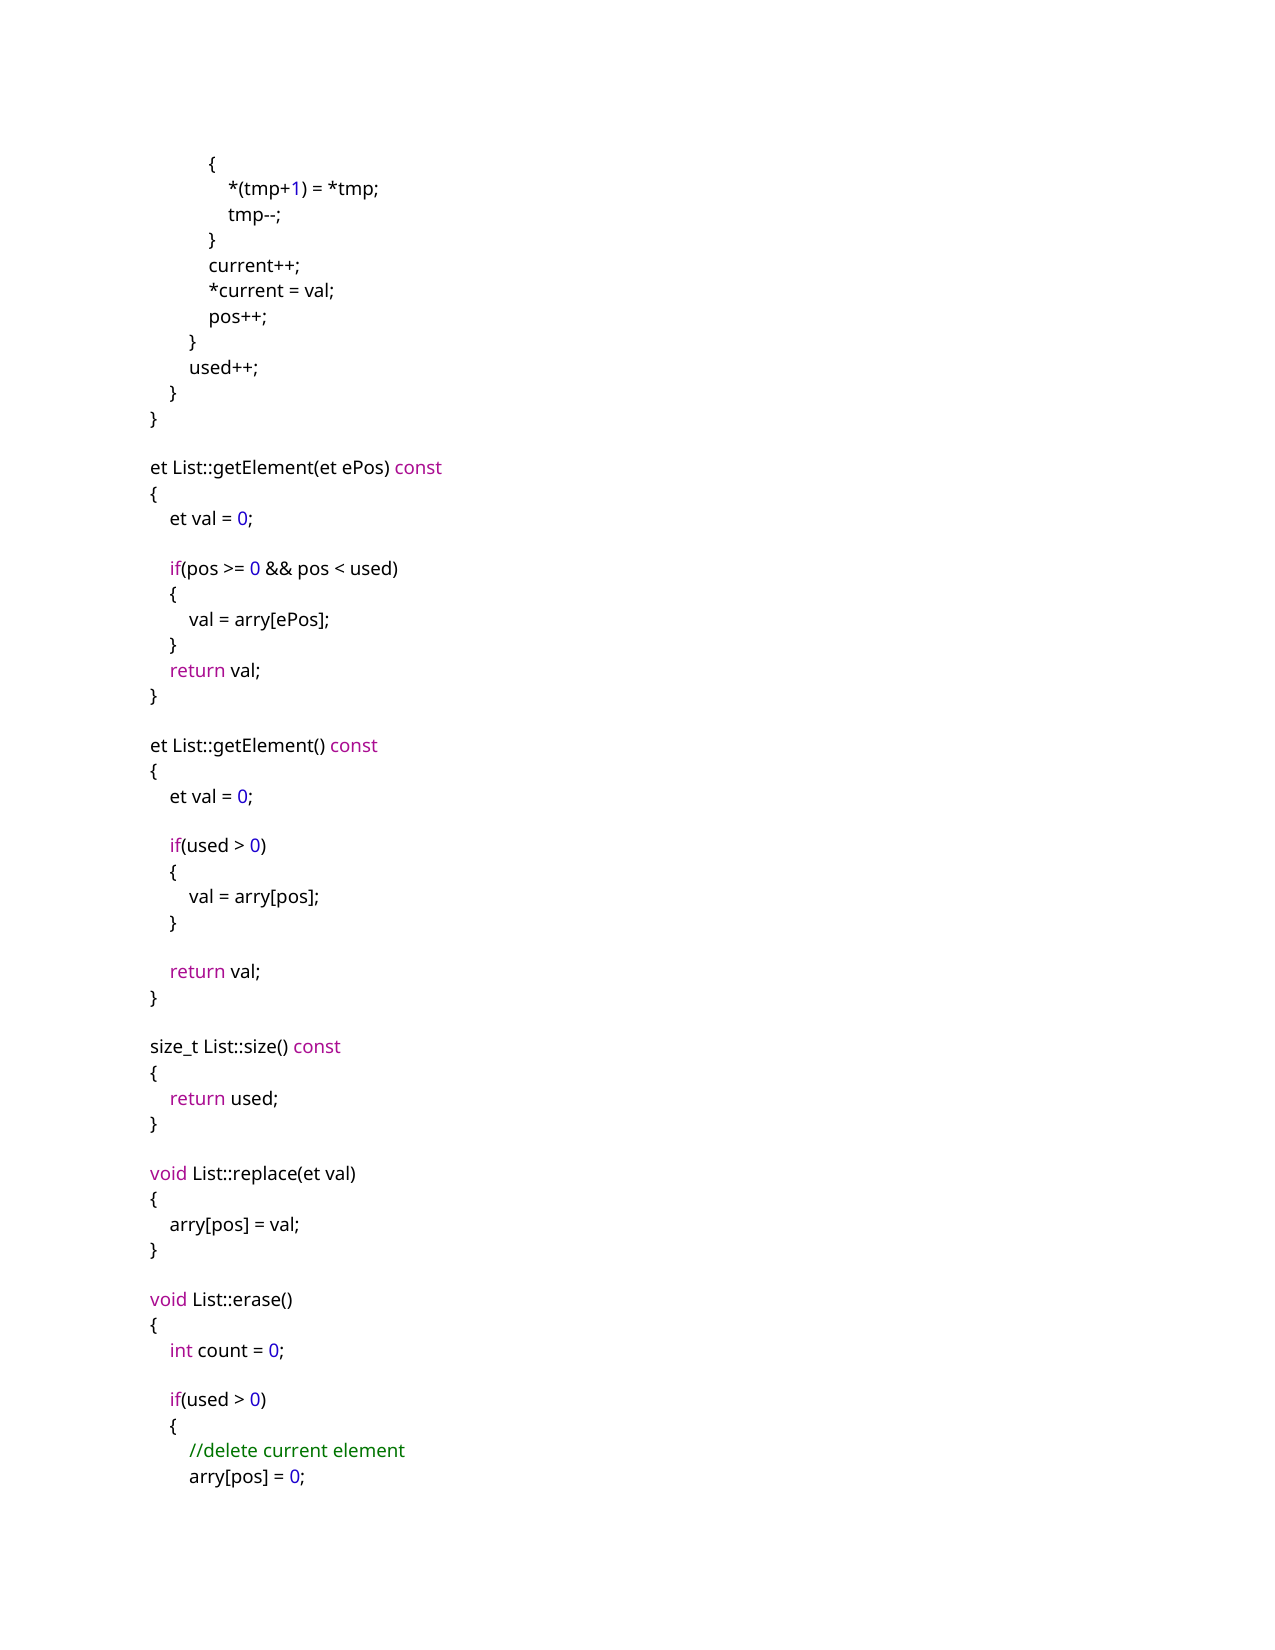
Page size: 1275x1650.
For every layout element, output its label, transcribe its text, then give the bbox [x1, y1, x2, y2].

text //delete current element [150, 1437, 1125, 1463]
text } [150, 227, 1125, 252]
text } [150, 683, 1125, 708]
text tmp--; [150, 201, 1125, 227]
text if(used > 0) [150, 1386, 1125, 1412]
text { [150, 758, 1125, 783]
text { [150, 1059, 1125, 1085]
text { [150, 858, 1125, 884]
text } [150, 1236, 1125, 1262]
text pos++; [150, 303, 1125, 329]
text return used; [150, 1085, 1125, 1110]
text current++; [150, 252, 1125, 278]
text used++; [150, 354, 1125, 380]
text *current = val; [150, 278, 1125, 303]
text { [150, 150, 1125, 176]
text *(tmp+1) = *tmp; [150, 176, 1125, 201]
text { [150, 480, 1125, 506]
text } [150, 380, 1125, 405]
text if(pos >= 0 && pos < used) [150, 555, 1125, 581]
text size_t List::size() const [150, 1034, 1125, 1059]
text if(used > 0) [150, 833, 1125, 858]
text et List::getElement() const [150, 732, 1125, 758]
text int count = 0; [150, 1337, 1125, 1362]
text void List::replace(et val) [150, 1160, 1125, 1185]
text val = arry[pos]; [150, 884, 1125, 909]
text arry[pos] = 0; [150, 1463, 1125, 1488]
text return val; [150, 959, 1125, 984]
text } [150, 632, 1125, 657]
text } [150, 984, 1125, 1010]
text { [150, 581, 1125, 606]
text et val = 0; [150, 783, 1125, 809]
text { [150, 1412, 1125, 1437]
text } [150, 1110, 1125, 1136]
text void List::erase() [150, 1286, 1125, 1311]
text { [150, 1311, 1125, 1337]
text } [150, 329, 1125, 354]
text et List::getElement(et ePos) const [150, 455, 1125, 480]
text return val; [150, 657, 1125, 683]
text } [150, 405, 1125, 431]
text arry[pos] = val; [150, 1211, 1125, 1236]
text } [150, 909, 1125, 935]
text et val = 0; [150, 506, 1125, 531]
text { [150, 1185, 1125, 1211]
text val = arry[ePos]; [150, 606, 1125, 632]
